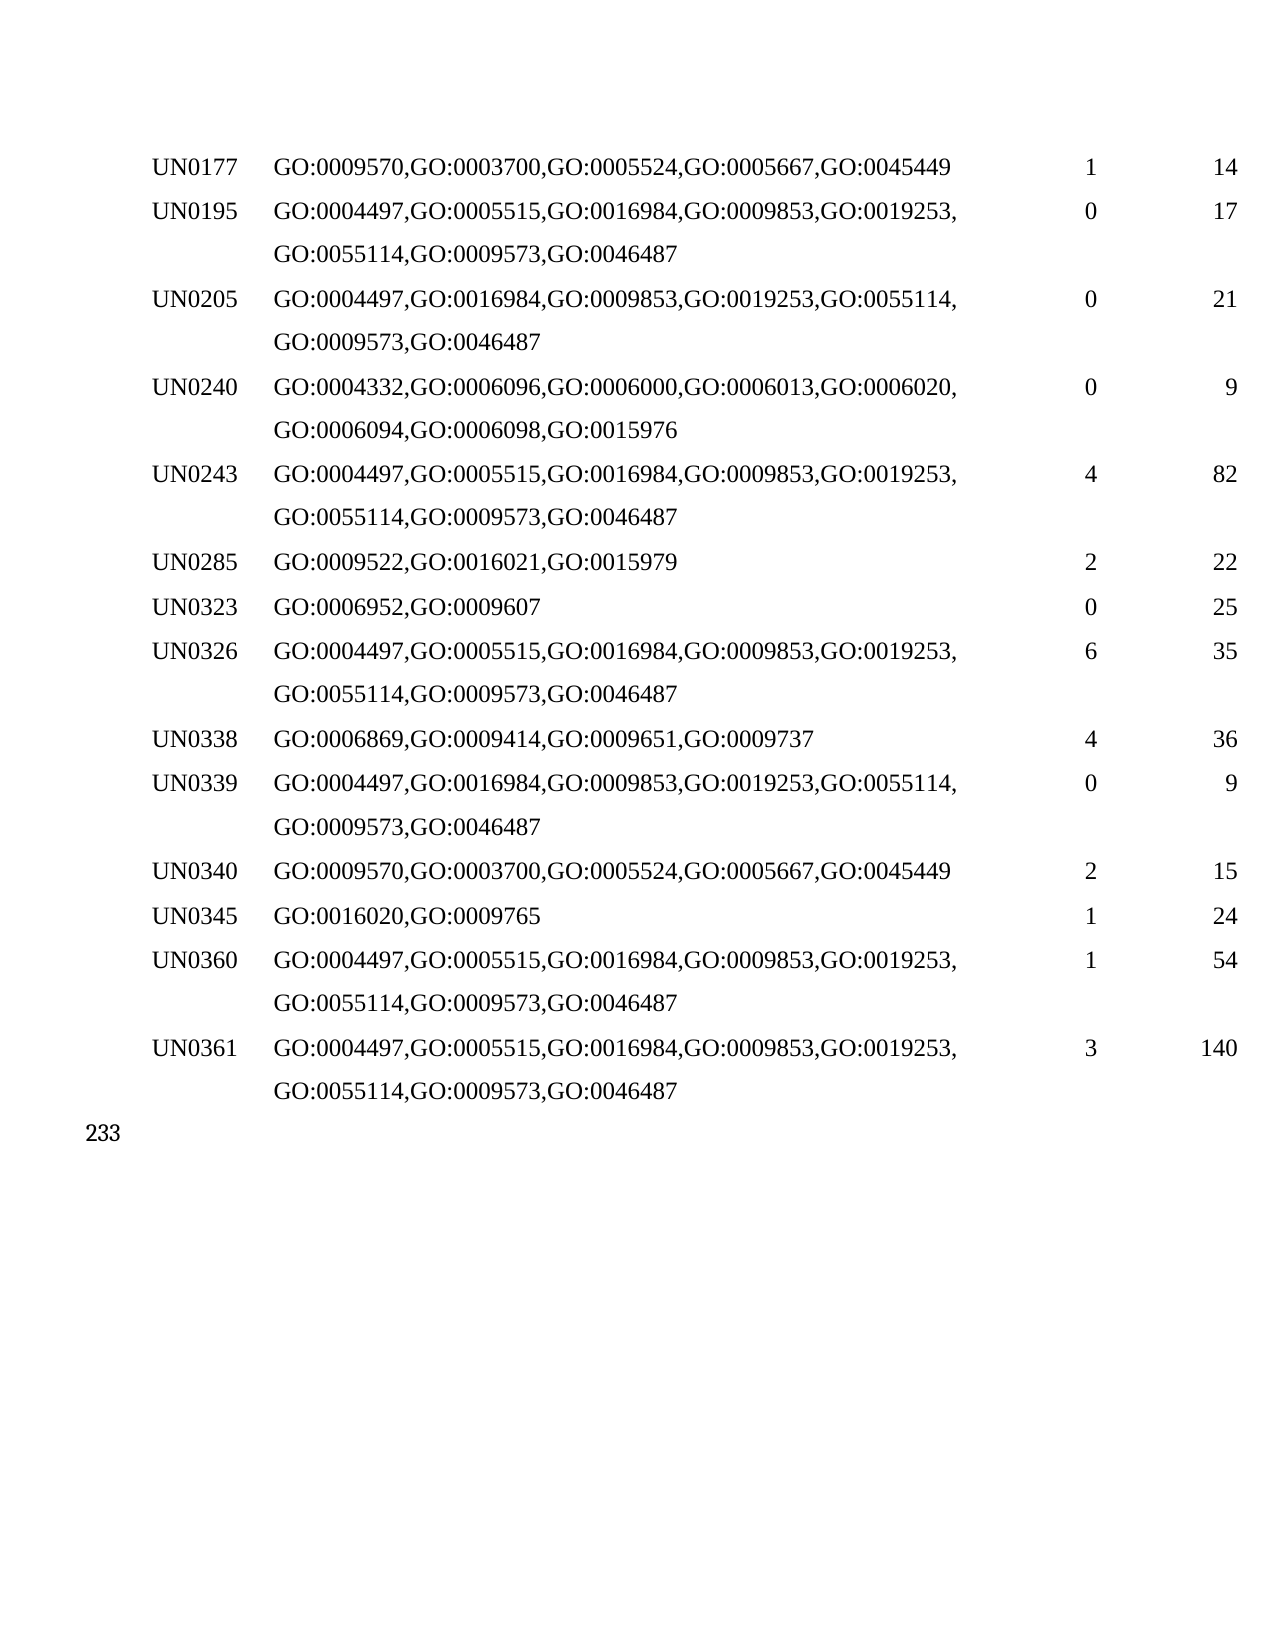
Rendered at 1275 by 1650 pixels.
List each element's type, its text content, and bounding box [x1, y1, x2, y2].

table_cell GO:0009570,GO:0003700,GO:0005524,GO:0005667,GO:0045449 [273, 855, 967, 899]
table_cell 15 [1099, 855, 1239, 899]
table_cell 140 [1099, 1031, 1239, 1119]
table_cell UN0360 [150, 944, 273, 1031]
table_cell 2 [967, 855, 1098, 899]
table_cell UN0323 [150, 590, 273, 634]
table_cell UN0240 [150, 370, 273, 458]
table_cell UN0177 [150, 150, 273, 194]
table_cell UN0338 [150, 722, 273, 767]
table_cell GO:0004332,GO:0006096,GO:0006000,GO:0006013,GO:0006020,GO:0006094,GO:0006098,GO:0015976 [273, 370, 967, 458]
table_cell GO:0004497,GO:0005515,GO:0016984,GO:0009853,GO:0019253,GO:0055114,GO:0009573,GO:0046487 [273, 1031, 967, 1119]
table_cell GO:0009522,GO:0016021,GO:0015979 [273, 545, 967, 590]
table_cell 9 [1099, 370, 1239, 458]
table_cell 22 [1099, 545, 1239, 590]
table_cell 0 [967, 282, 1098, 370]
table_cell UN0285 [150, 545, 273, 590]
table_cell GO:0004497,GO:0005515,GO:0016984,GO:0009853,GO:0019253,GO:0055114,GO:0009573,GO:0046487 [273, 944, 967, 1031]
table_cell GO:0004497,GO:0005515,GO:0016984,GO:0009853,GO:0019253,GO:0055114,GO:0009573,GO:0046487 [273, 458, 967, 545]
table_cell 82 [1099, 458, 1239, 545]
table_cell UN0205 [150, 282, 273, 370]
table_cell GO:0006869,GO:0009414,GO:0009651,GO:0009737 [273, 722, 967, 767]
table_cell UN0340 [150, 855, 273, 899]
table_cell 1 [967, 899, 1098, 944]
table_cell 0 [967, 767, 1098, 854]
table_cell GO:0004497,GO:0005515,GO:0016984,GO:0009853,GO:0019253,GO:0055114,GO:0009573,GO:0046487 [273, 635, 967, 722]
table_cell UN0195 [150, 195, 273, 282]
table_cell GO:0004497,GO:0005515,GO:0016984,GO:0009853,GO:0019253,GO:0055114,GO:0009573,GO:0046487 [273, 195, 967, 282]
table_cell GO:0006952,GO:0009607 [273, 590, 967, 634]
table_cell 14 [1099, 150, 1239, 194]
table_cell 1 [967, 150, 1098, 194]
table_cell 2 [967, 545, 1098, 590]
table_cell 35 [1099, 635, 1239, 722]
table_cell 24 [1099, 899, 1239, 944]
table_cell UN0243 [150, 458, 273, 545]
table_cell 9 [1099, 767, 1239, 854]
table_cell 0 [967, 370, 1098, 458]
table_cell 0 [967, 590, 1098, 634]
table_cell 3 [967, 1031, 1098, 1119]
table_cell GO:0016020,GO:0009765 [273, 899, 967, 944]
table_cell UN0361 [150, 1031, 273, 1119]
table_cell 25 [1099, 590, 1239, 634]
table_cell UN0339 [150, 767, 273, 854]
table_cell GO:0004497,GO:0016984,GO:0009853,GO:0019253,GO:0055114,GO:0009573,GO:0046487 [273, 767, 967, 854]
table_cell 21 [1099, 282, 1239, 370]
table_cell 0 [967, 195, 1098, 282]
table_cell 4 [967, 722, 1098, 767]
table_cell UN0345 [150, 899, 273, 944]
table_cell 4 [967, 458, 1098, 545]
table_cell GO:0004497,GO:0016984,GO:0009853,GO:0019253,GO:0055114,GO:0009573,GO:0046487 [273, 282, 967, 370]
table_cell 1 [967, 944, 1098, 1031]
table_cell UN0326 [150, 635, 273, 722]
table_cell 36 [1099, 722, 1239, 767]
table_cell 6 [967, 635, 1098, 722]
table_cell 54 [1099, 944, 1239, 1031]
table_cell 17 [1099, 195, 1239, 282]
table_cell GO:0009570,GO:0003700,GO:0005524,GO:0005667,GO:0045449 [273, 150, 967, 194]
